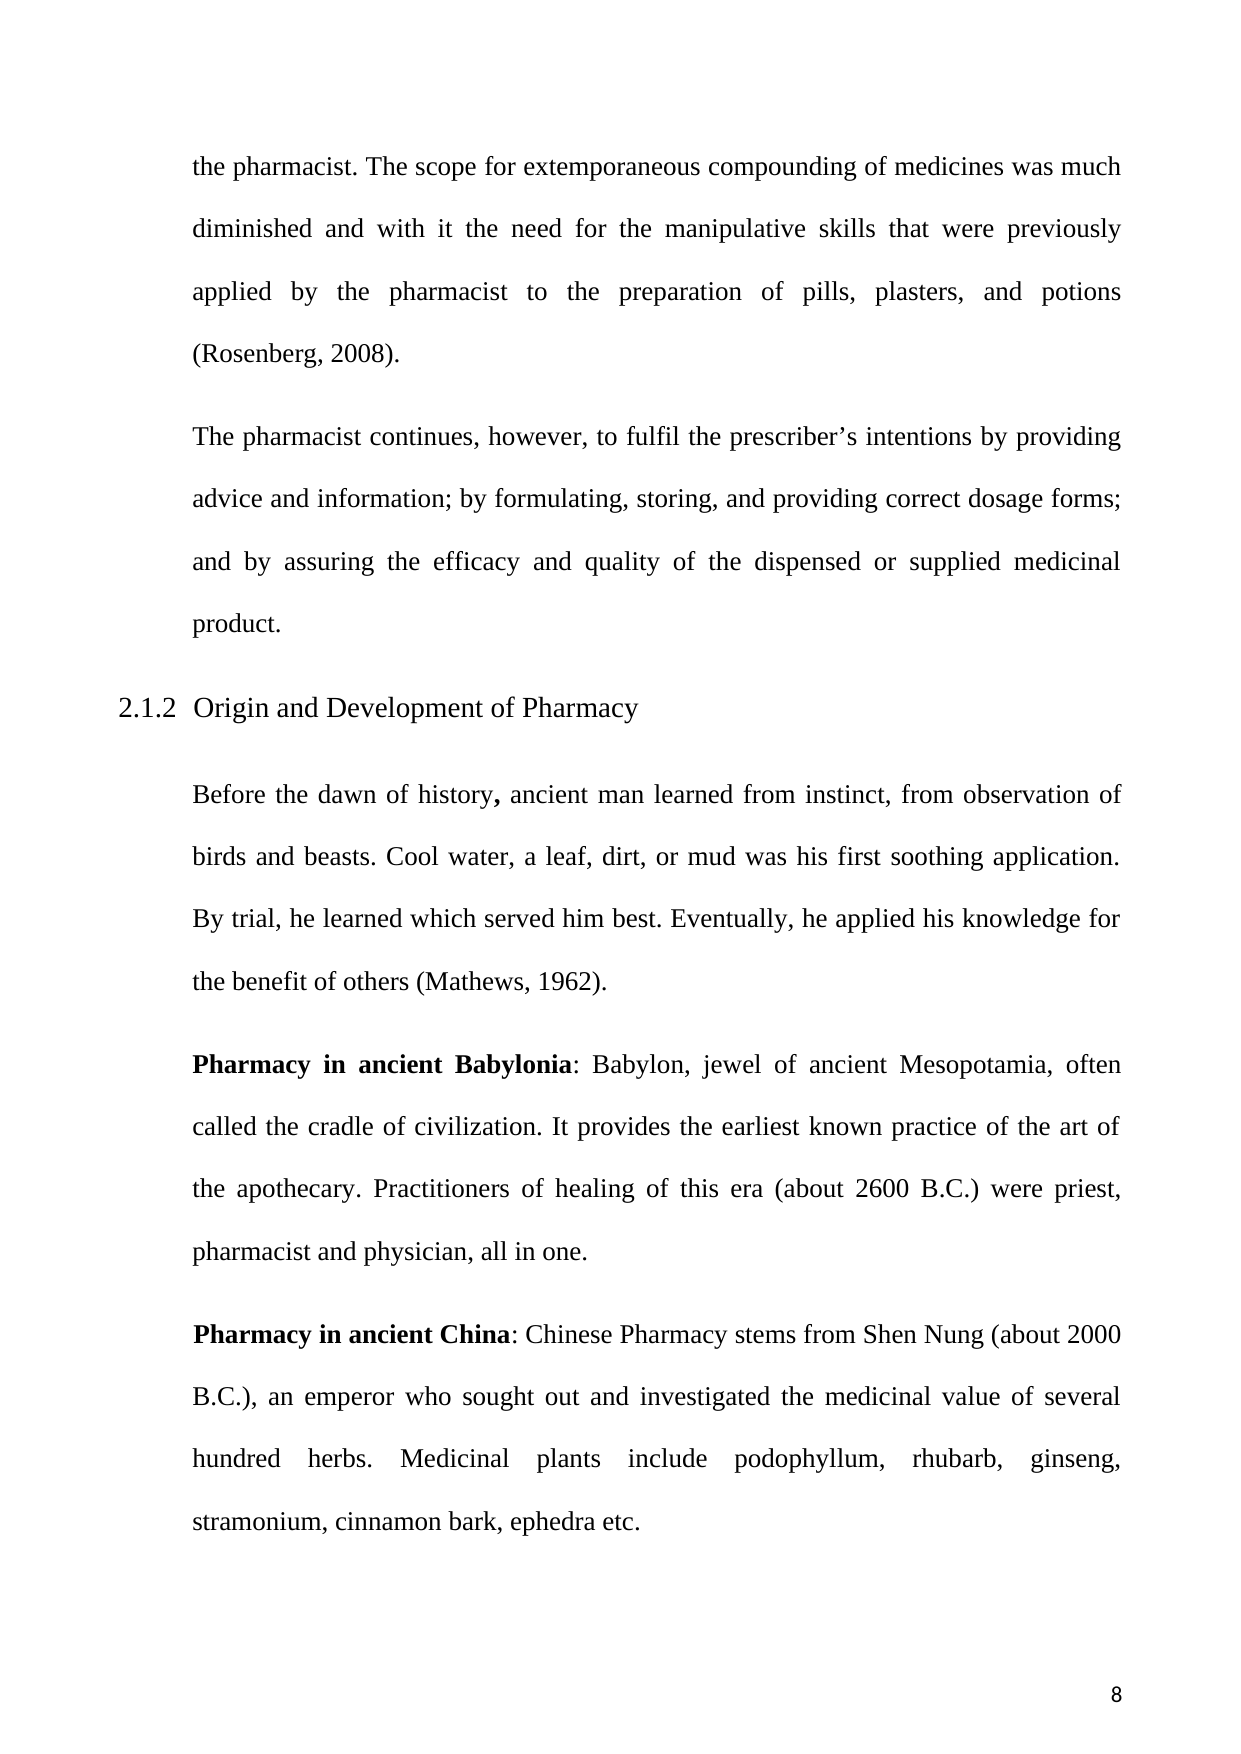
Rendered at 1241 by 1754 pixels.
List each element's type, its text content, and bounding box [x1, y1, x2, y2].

text Before the dawn of history, ancient man learned from instinct, from observation of birds and beasts. Cool water, a leaf, dirt, or mud was his first soothing application. By trial, he learned which served him best. Eventually, he applied his knowledge for the benefit of others (Mathews, 1962). [192, 778, 1122, 996]
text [192, 150, 1122, 368]
text 2.1.2 Origin and Development of Pharmacy [118, 690, 1122, 723]
text The pharmacist continues, however, to fulfil the prescriber’s intentions by providing advice and information; by formulating, storing, and providing correct dosage forms; and by assuring the efficacy and quality of the dispensed or supplied medicinal product. [192, 420, 1122, 638]
text Pharmacy in ancient Babylonia: Babylon, jewel of ancient Mesopotamia, often called the cradle of civilization. It provides the earliest known practice of the art of the apothecary. Practitioners of healing of this era (about 2600 B.C.) were priest, pharmacist and physician, all in one. [192, 1048, 1122, 1266]
text Pharmacy in ancient China: Chinese Pharmacy stems from Shen Nung (about 2000 B.C.), an emperor who sought out and investigated the medicinal value of several hundred herbs. Medicinal plants include podophyllum, rhubarb, ginseng, stramonium, cinnamon bark, ephedra etc. [192, 1318, 1122, 1536]
